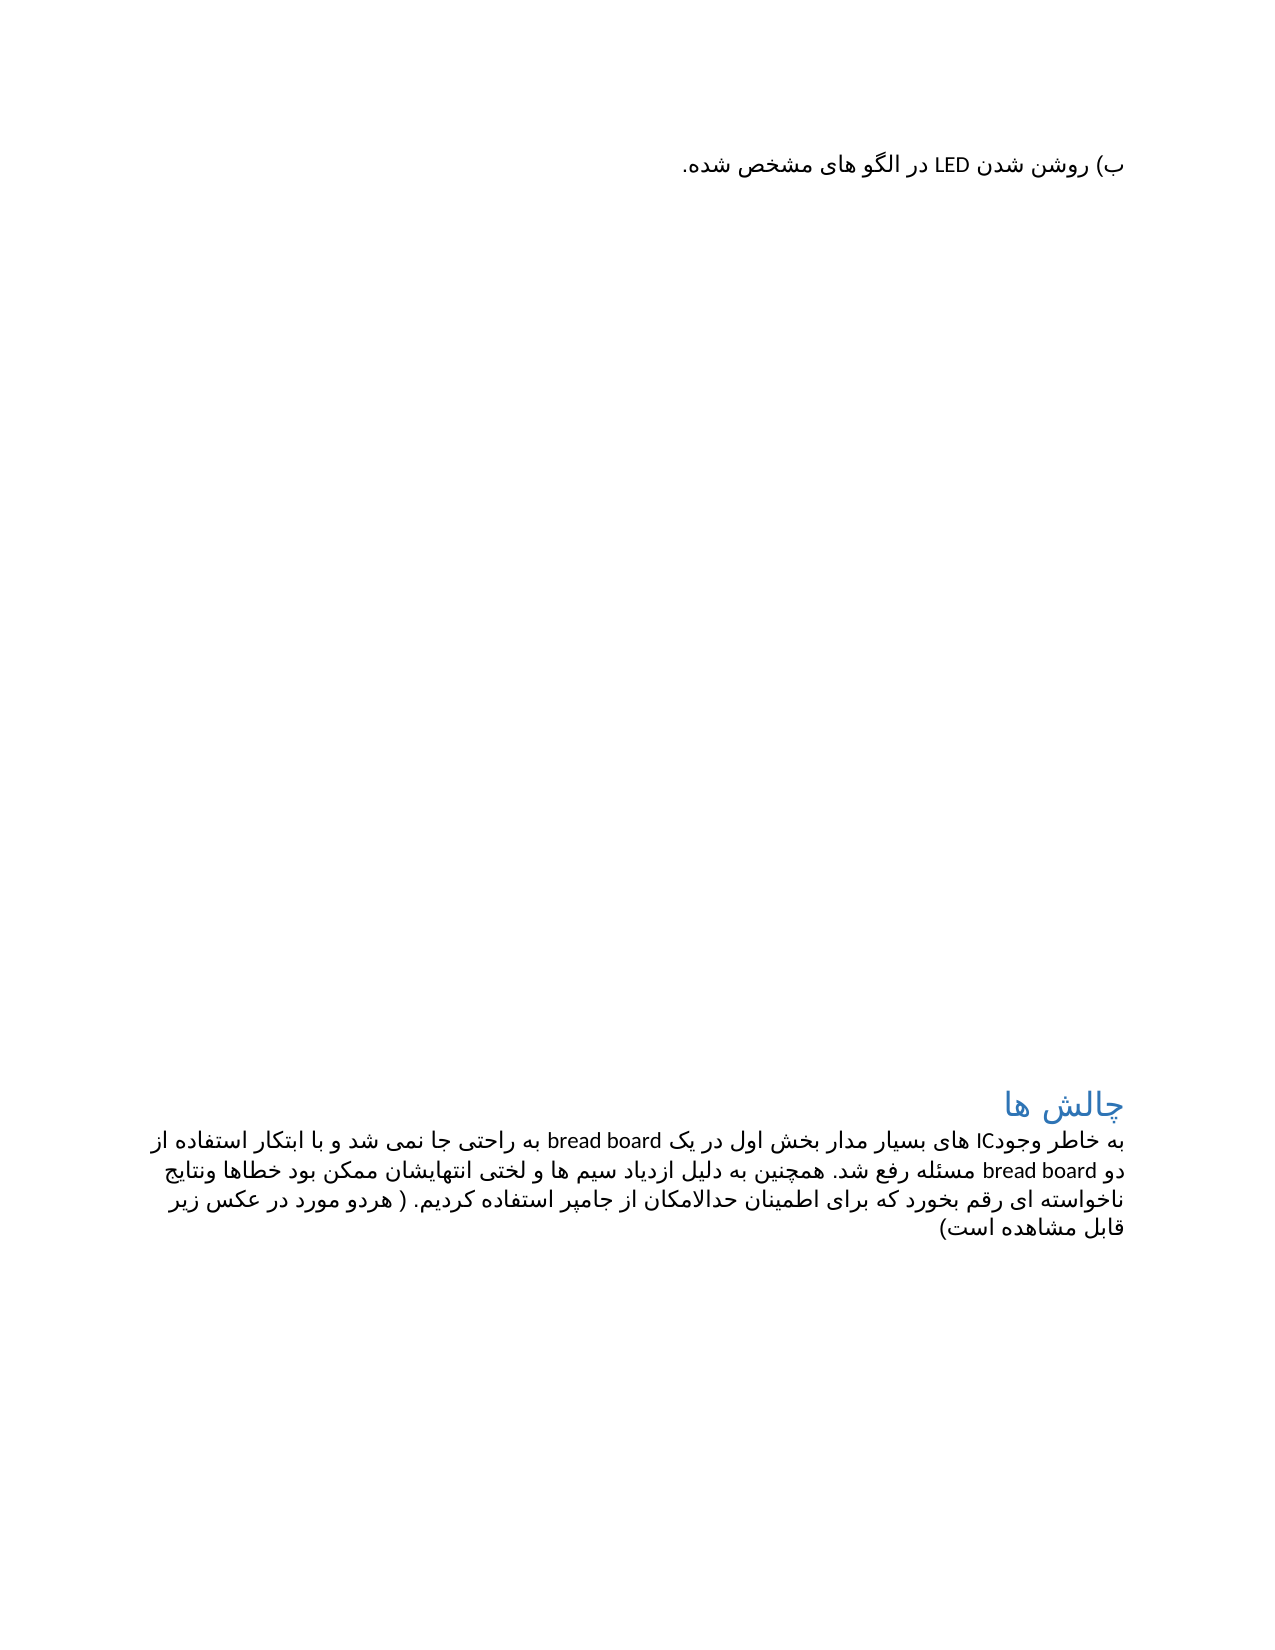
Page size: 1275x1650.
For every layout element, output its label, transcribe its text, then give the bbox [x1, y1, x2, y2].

text به خاطر وجودIC های بسیار مدار بخش اول در یک bread board به راحتی جا نمی شد و با ابتکار استفاده از دو bread board مسئله رفع شد. همچنین به دلیل ازدیاد سیم ها و لختی انتهایشان ممکن بود خطاها ونتایج ناخواسته ای رقم بخورد که برای اطمینان حدالامکان از جامپر استفاده کردیم. ( هردو مورد در عکس زیر قابل مشاهده است) [150, 1127, 1125, 1240]
subtitle چالش ها [150, 1085, 1125, 1124]
text ب) روشن شدن LED در الگو های مشخص شده. [150, 150, 1125, 178]
